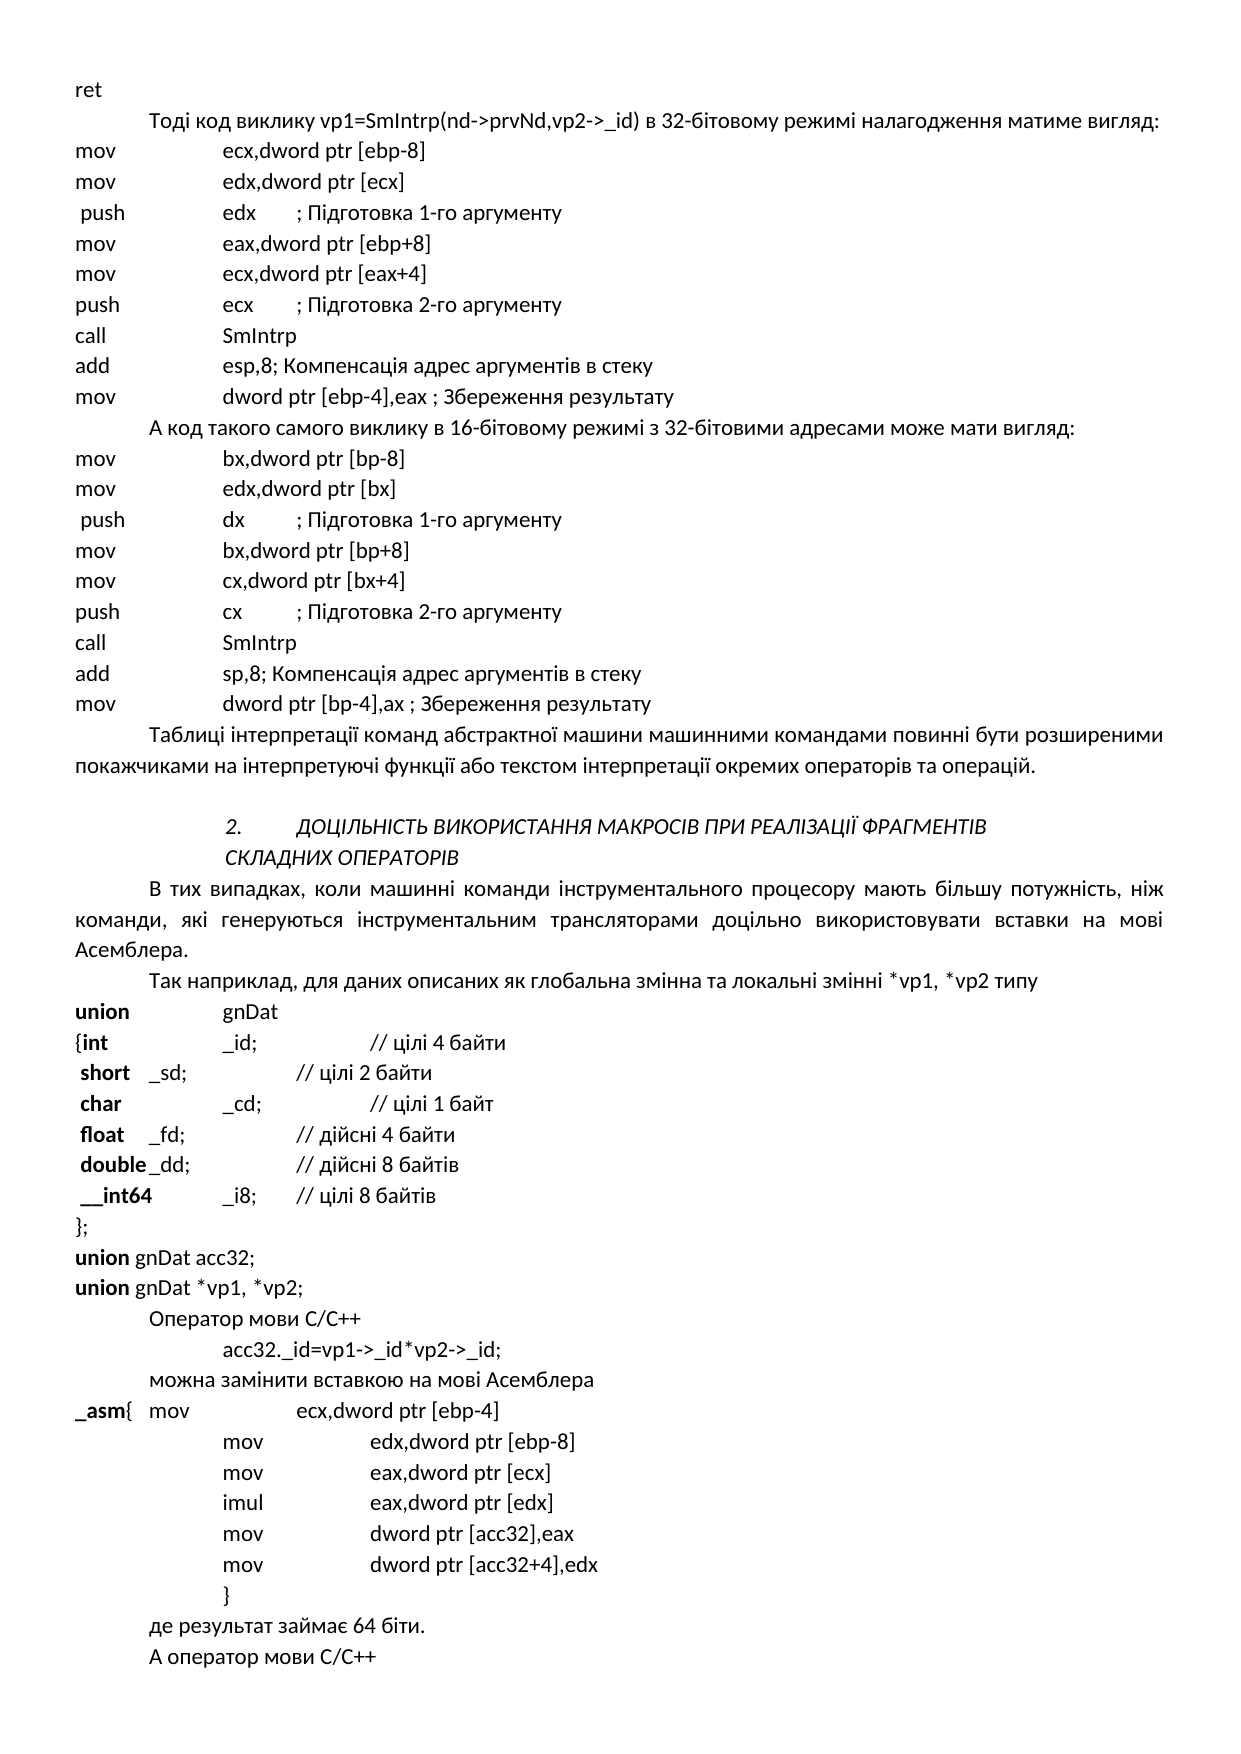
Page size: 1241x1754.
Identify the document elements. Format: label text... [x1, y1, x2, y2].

text } [75, 1581, 1165, 1609]
text short _sd; // цілі 2 байти [75, 1058, 1165, 1086]
text Так наприклад, для даних описаних як глобальна змінна та локальні змінні *vp1, *vp2 типу [75, 966, 1165, 994]
text push edx ; Підготовка 1-го аргументу [75, 198, 1165, 226]
text union gnDat [75, 997, 1165, 1025]
text __int64 _i8; // цілі 8 байтів [75, 1181, 1165, 1209]
text union gnDat acc32; [75, 1243, 1165, 1271]
text acc32._id=vp1->_id*vp2->_id; [75, 1335, 1165, 1363]
text call SmIntrp [75, 321, 1165, 349]
text push dx ; Підготовка 1-го аргументу [75, 505, 1165, 533]
text mov eax,dword ptr [ecx] [75, 1458, 1165, 1486]
text mov dword ptr [acc32],eax [75, 1519, 1165, 1547]
text mov dword ptr [acc32+4],edx [75, 1550, 1165, 1578]
text mov edx,dword ptr [bx] [75, 474, 1165, 502]
text mov dword ptr [bp-4],ax ; Збереження результату [75, 689, 1165, 718]
text {int _id; // цілі 4 байти [75, 1028, 1165, 1056]
text mov ecx,dword ptr [eax+4] [75, 259, 1165, 287]
text double _dd; // дійсні 8 байтів [75, 1151, 1165, 1178]
text _asm{ mov ecx,dword ptr [ebp-4] [75, 1396, 1165, 1424]
text float _fd; // дійсні 4 байти [75, 1120, 1165, 1148]
text mov bx,dword ptr [bp-8] [75, 444, 1165, 472]
text mov ecx,dword ptr [ebp-8] [75, 136, 1165, 164]
text mov eax,dword ptr [ebp+8] [75, 229, 1165, 257]
text char _cd; // цілі 1 байт [75, 1089, 1165, 1117]
text можна замінити вставкою на мові Асемблера [75, 1366, 1165, 1394]
text mov bx,dword ptr [bp+8] [75, 536, 1165, 564]
text де результат займає 64 біти. [75, 1611, 1165, 1639]
list ДОЦІЛЬНІСТЬ ВИКОРИСТАННЯ МАКРОСІВ ПРИ РЕАЛІЗАЦІЇ ФРАГМЕНТІВ СКЛАДНИХ ОПЕРАТОРІВ [225, 812, 1053, 871]
text mov edx,dword ptr [ecx] [75, 167, 1165, 195]
text mov cx,dword ptr [bx+4] [75, 567, 1165, 595]
text push cx ; Підготовка 2-го аргументу [75, 597, 1165, 625]
text ret [75, 75, 1165, 103]
text Таблиці інтерпретації команд абстрактної машини машинними командами повинні бути розширеними покажчиками на інтерпретуючі функції або текстом інтерпретації окремих операторів та операцій. [75, 720, 1165, 779]
text add sp,8; Компенсація адрес аргументів в стеку [75, 659, 1165, 687]
text union gnDat *vp1, *vp2; [75, 1273, 1165, 1301]
text push ecx ; Підготовка 2-го аргументу [75, 290, 1165, 318]
text call SmIntrp [75, 628, 1165, 656]
text Тоді код виклику vp1=SmIntrp(nd->prvNd,vp2->_id) в 32-бітовому режимі налагодження матиме вигляд: [75, 106, 1165, 134]
text А код такого самого виклику в 16-бітовому режимі з 32-бітовими адресами може мати вигляд: [75, 413, 1165, 441]
text imul eax,dword ptr [edx] [75, 1488, 1165, 1517]
text mov dword ptr [ebp-4],eax ; Збереження результату [75, 382, 1165, 410]
text В тих випадках, коли машинні команди інструментального процесору мають більшу потужність, ніж команди, які генеруються інструментальним трансляторами доцільно використовувати вставки на мові Асемблера. [75, 874, 1165, 963]
text }; [75, 1212, 1165, 1240]
text add esp,8; Компенсація адрес аргументів в стеку [75, 352, 1165, 379]
text А оператор мови C/C++ [75, 1642, 1165, 1670]
text Оператор мови C/C++ [75, 1304, 1165, 1332]
text mov edx,dword ptr [ebp-8] [75, 1427, 1165, 1455]
